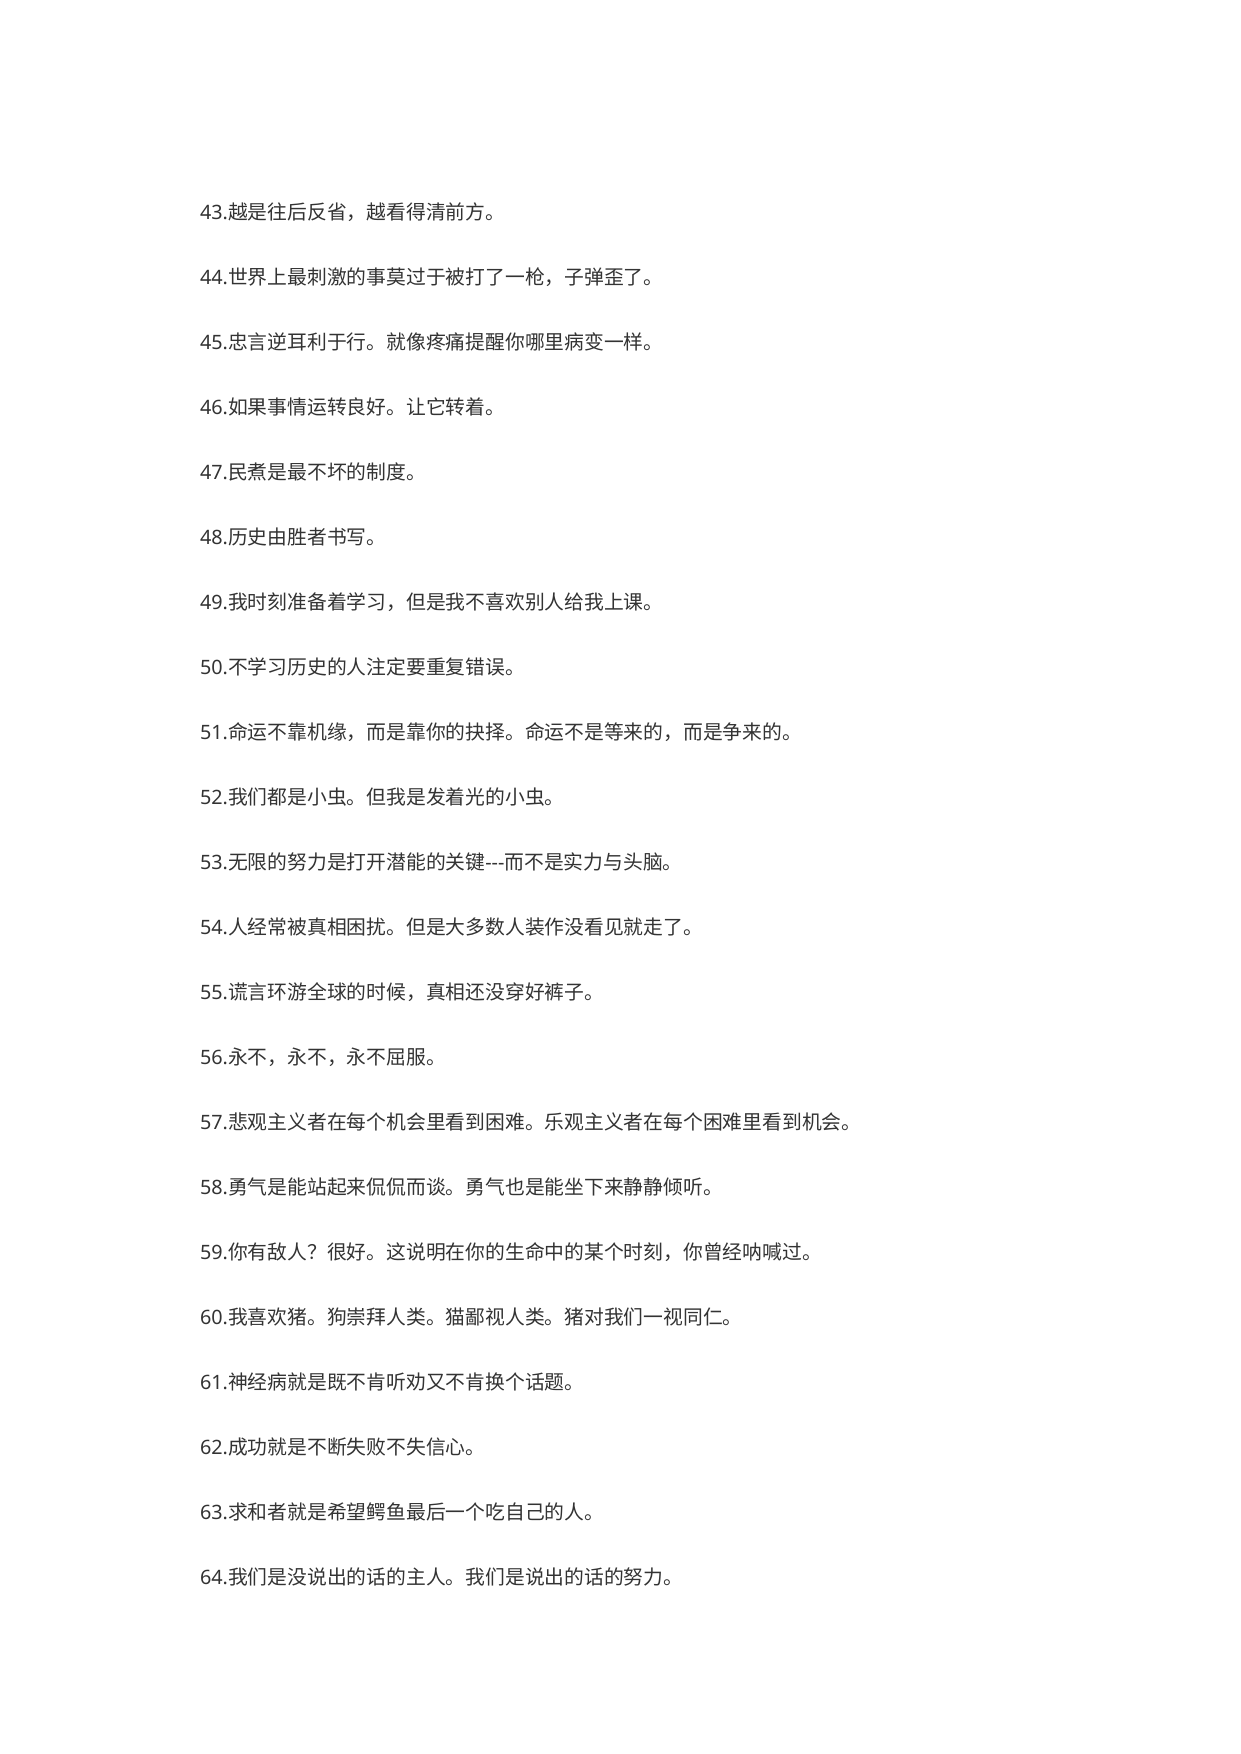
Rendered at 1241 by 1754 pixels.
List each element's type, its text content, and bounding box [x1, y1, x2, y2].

text 63.求和者就是希望鳄鱼最后一个吃自己的人。 [200, 1494, 1040, 1527]
text 60.我喜欢猪。狗崇拜人类。猫鄙视人类。猪对我们一视同仁。 [200, 1299, 1040, 1332]
text 56.永不，永不，永不屈服。 [200, 1039, 1040, 1072]
text 46.如果事情运转良好。让它转着。 [200, 389, 1040, 422]
text 52.我们都是小虫。但我是发着光的小虫。 [200, 779, 1040, 812]
text 62.成功就是不断失败不失信心。 [200, 1429, 1040, 1462]
text 58.勇气是能站起来侃侃而谈。勇气也是能坐下来静静倾听。 [200, 1169, 1040, 1202]
text 57.悲观主义者在每个机会里看到困难。乐观主义者在每个困难里看到机会。 [200, 1104, 1040, 1137]
text 54.人经常被真相困扰。但是大多数人装作没看见就走了。 [200, 909, 1040, 942]
text 50.不学习历史的人注定要重复错误。 [200, 649, 1040, 682]
text 47.民煮是最不坏的制度。 [200, 454, 1040, 487]
text 53.无限的努力是打开潜能的关键---而不是实力与头脑。 [200, 844, 1040, 877]
text 48.历史由胜者书写。 [200, 519, 1040, 552]
text 59.你有敌人？很好。这说明在你的生命中的某个时刻，你曾经呐喊过。 [200, 1234, 1040, 1267]
text 49.我时刻准备着学习，但是我不喜欢别人给我上课。 [200, 584, 1040, 617]
text 64.我们是没说出的话的主人。我们是说出的话的努力。 [200, 1559, 1040, 1592]
text 55.谎言环游全球的时候，真相还没穿好裤子。 [200, 974, 1040, 1007]
text 51.命运不靠机缘，而是靠你的抉择。命运不是等来的，而是争来的。 [200, 714, 1040, 747]
text 43.越是往后反省，越看得清前方。 [200, 194, 1040, 227]
text 45.忠言逆耳利于行。就像疼痛提醒你哪里病变一样。 [200, 324, 1040, 357]
text 44.世界上最刺激的事莫过于被打了一枪，子弹歪了。 [200, 259, 1040, 292]
text 61.神经病就是既不肯听劝又不肯换个话题。 [200, 1364, 1040, 1397]
